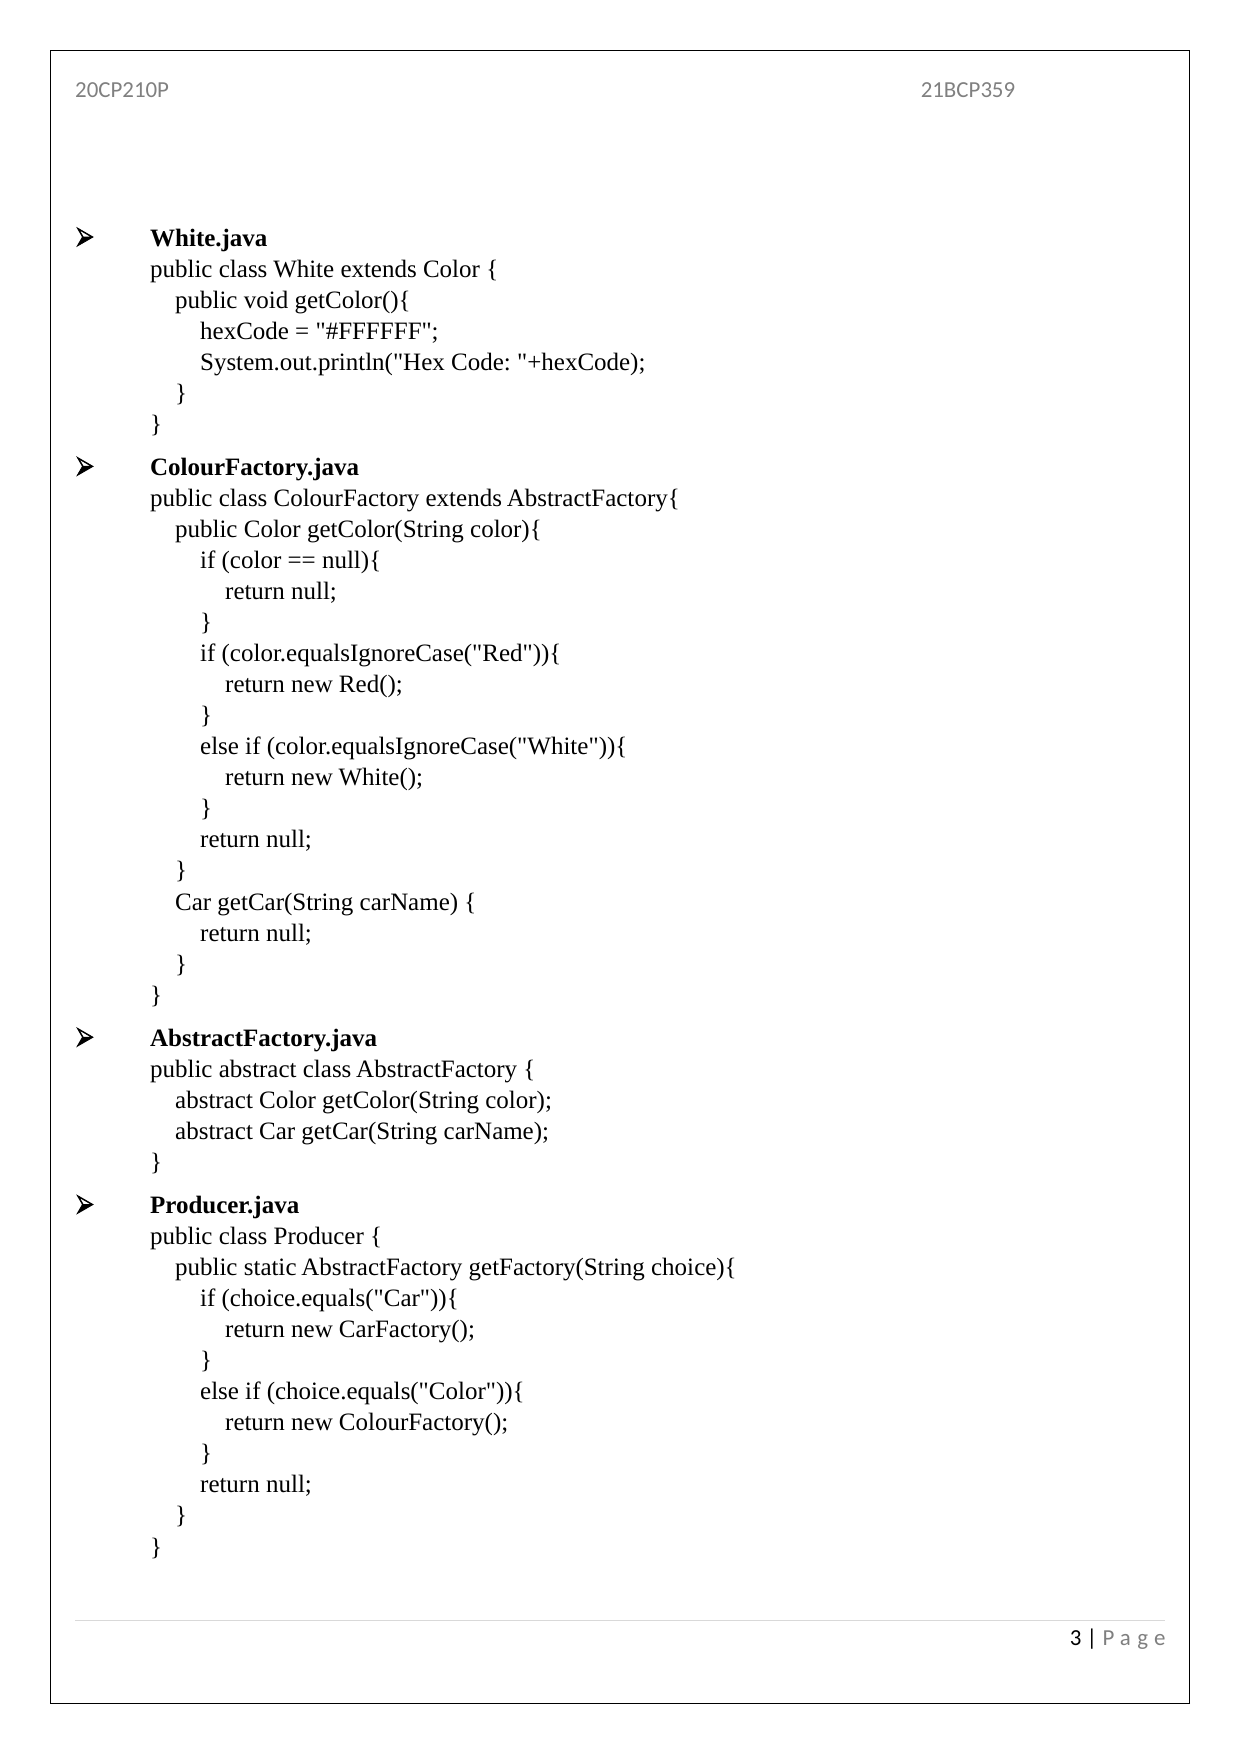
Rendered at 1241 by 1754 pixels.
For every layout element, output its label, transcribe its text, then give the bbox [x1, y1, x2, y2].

list return new CarFactory(); [150, 1314, 1165, 1343]
list public abstract class AbstractFactory { [150, 1054, 1165, 1083]
list if (color.equalsIgnoreCase("Red")){ [150, 638, 1165, 667]
list White.java [75, 223, 1165, 251]
list } [150, 980, 1165, 1008]
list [150, 347, 1165, 376]
list public class White extends Color { [150, 254, 1165, 282]
list public static AbstractFactory getFactory(String choice){ [150, 1252, 1165, 1281]
list } [150, 378, 1165, 407]
list return new White(); [150, 762, 1165, 791]
list if (color == null){ [150, 545, 1165, 574]
list AbstractFactory.java [75, 1023, 1165, 1052]
list return null; [150, 576, 1165, 605]
list abstract Color getColor(String color); [150, 1085, 1165, 1114]
list return null; [150, 1469, 1165, 1498]
list else if (choice.equals("Color")){ [150, 1376, 1165, 1405]
list } [150, 1147, 1165, 1176]
list } [150, 793, 1165, 822]
list Car getCar(String carName) { [150, 887, 1165, 915]
list public void getColor(){ [150, 285, 1165, 313]
list return new Red(); [150, 669, 1165, 698]
list ColourFactory.java [75, 452, 1165, 481]
list } [150, 856, 1165, 884]
list public class ColourFactory extends AbstractFactory{ [150, 483, 1165, 512]
list } [150, 1501, 1165, 1529]
list hexCode = "#FFFFFF"; [150, 316, 1165, 344]
list public Color getColor(String color){ [150, 514, 1165, 543]
list } [150, 409, 1165, 438]
list } [150, 1438, 1165, 1467]
list } [150, 1532, 1165, 1560]
list else if (color.equalsIgnoreCase("White")){ [150, 731, 1165, 760]
list if (choice.equals("Car")){ [150, 1283, 1165, 1312]
list abstract Car getCar(String carName); [150, 1116, 1165, 1145]
list } [150, 700, 1165, 729]
list } [150, 1345, 1165, 1374]
list } [150, 607, 1165, 636]
list return new ColourFactory(); [150, 1407, 1165, 1436]
list } [150, 949, 1165, 977]
list return null; [150, 918, 1165, 946]
list Producer.java [75, 1190, 1165, 1219]
list public class Producer { [150, 1221, 1165, 1250]
list return null; [150, 824, 1165, 853]
